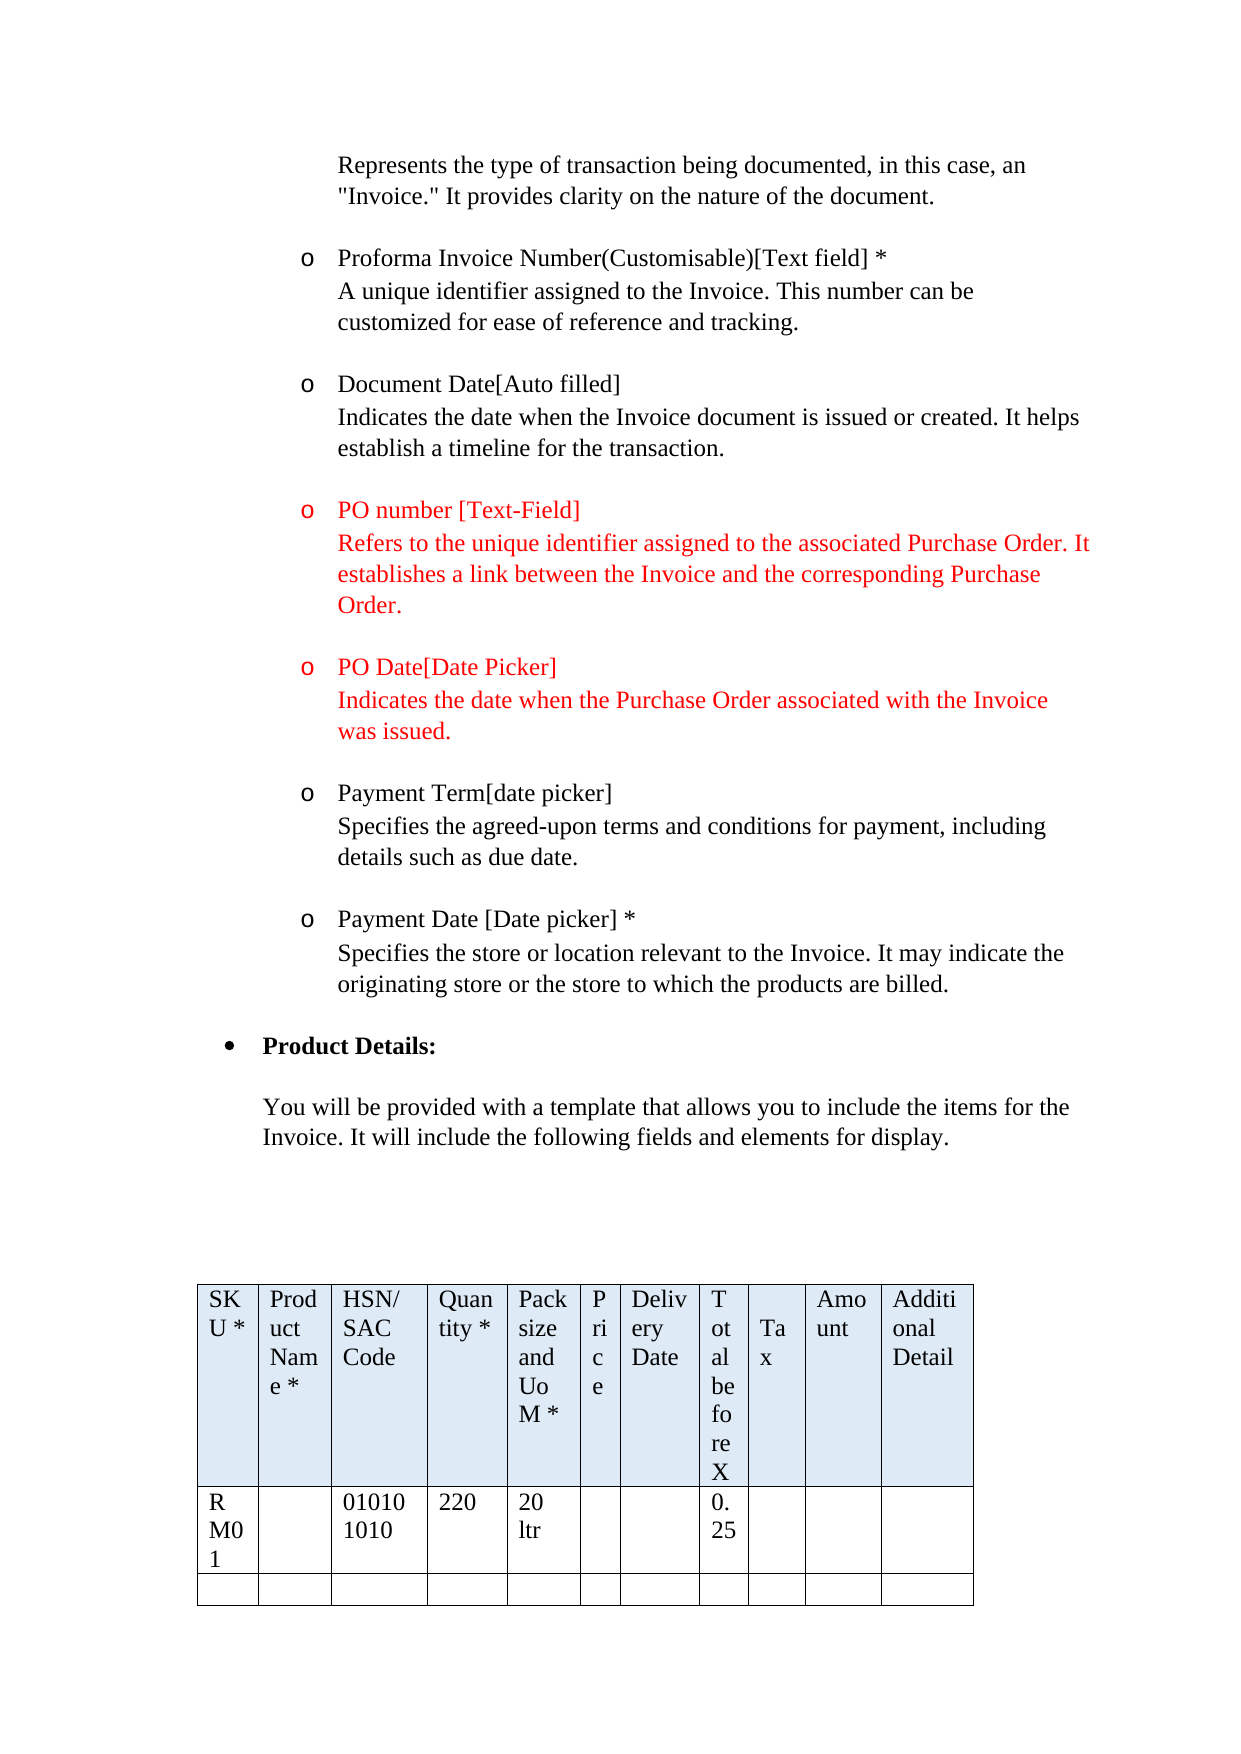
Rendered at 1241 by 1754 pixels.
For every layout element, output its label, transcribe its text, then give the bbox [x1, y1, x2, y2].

table_cell 0.25 [700, 1487, 748, 1573]
table_cell [749, 1574, 805, 1605]
table_cell [259, 1574, 331, 1605]
list Document Date[Auto filled] [300, 369, 1090, 400]
list Specifies the agreed-upon terms and conditions for payment, including details such as due date. [337, 811, 1090, 871]
list Payment Date [Date picker] * [300, 904, 1090, 935]
table_cell [882, 1487, 973, 1573]
list Product Details: [225, 1031, 1090, 1060]
table_cell [806, 1574, 881, 1605]
table_cell 20 ltr [508, 1487, 580, 1573]
table_cell [428, 1574, 507, 1605]
table_header Additional Detail [882, 1285, 973, 1486]
table_cell [259, 1487, 331, 1573]
list Indicates the date when the Purchase Order associated with the Invoice was issued. [337, 685, 1090, 745]
list PO number [Text-Field] [300, 495, 1090, 526]
table_header Amount [806, 1285, 881, 1486]
table_cell [806, 1487, 881, 1573]
table_cell [332, 1574, 427, 1605]
list Represents the type of transaction being documented, in this case, an "Invoice." It provides clarity on the nature of the document. [337, 150, 1090, 210]
table_cell [700, 1574, 748, 1605]
table_header Product Name * [259, 1285, 331, 1486]
table_cell [581, 1487, 620, 1573]
table_cell 220 [428, 1487, 507, 1573]
table_header Price [581, 1285, 620, 1486]
table_header Quantity * [428, 1285, 507, 1486]
table_cell [581, 1574, 620, 1605]
table_cell [198, 1574, 258, 1605]
list Indicates the date when the Invoice document is issued or created. It helps establish a timeline for the transaction. [337, 402, 1090, 462]
table_cell RM01 [198, 1487, 258, 1573]
list You will be provided with a template that allows you to include the items for the Invoice. It will include the following fields and elements for display. [262, 1092, 1090, 1151]
table_header Pack size and UoM * [508, 1285, 580, 1486]
list Refers to the unique identifier assigned to the associated Purchase Order. It establishes a link between the Invoice and the corresponding Purchase Order. [337, 528, 1090, 619]
table_header Delivery Date [621, 1285, 699, 1486]
list Specifies the store or location relevant to the Invoice. It may indicate the originating store or the store to which the products are billed. [337, 938, 1090, 998]
list PO Date[Date Picker] [300, 652, 1090, 683]
table_cell [621, 1487, 699, 1573]
table_cell [621, 1574, 699, 1605]
table_header Total before X [700, 1285, 748, 1486]
table_header Tax [749, 1285, 805, 1486]
table_header SKU * [198, 1285, 258, 1486]
list A unique identifier assigned to the Invoice. This number can be customized for ease of reference and tracking. [337, 276, 1090, 336]
table_header HSN/SAC Code [332, 1285, 427, 1486]
table_cell [882, 1574, 973, 1605]
table_cell [749, 1487, 805, 1573]
table_cell [508, 1574, 580, 1605]
table_cell 010101010 [332, 1487, 427, 1573]
list Proforma Invoice Number(Customisable)[Text field] * [300, 243, 1090, 274]
list Payment Term[date picker] [300, 778, 1090, 809]
